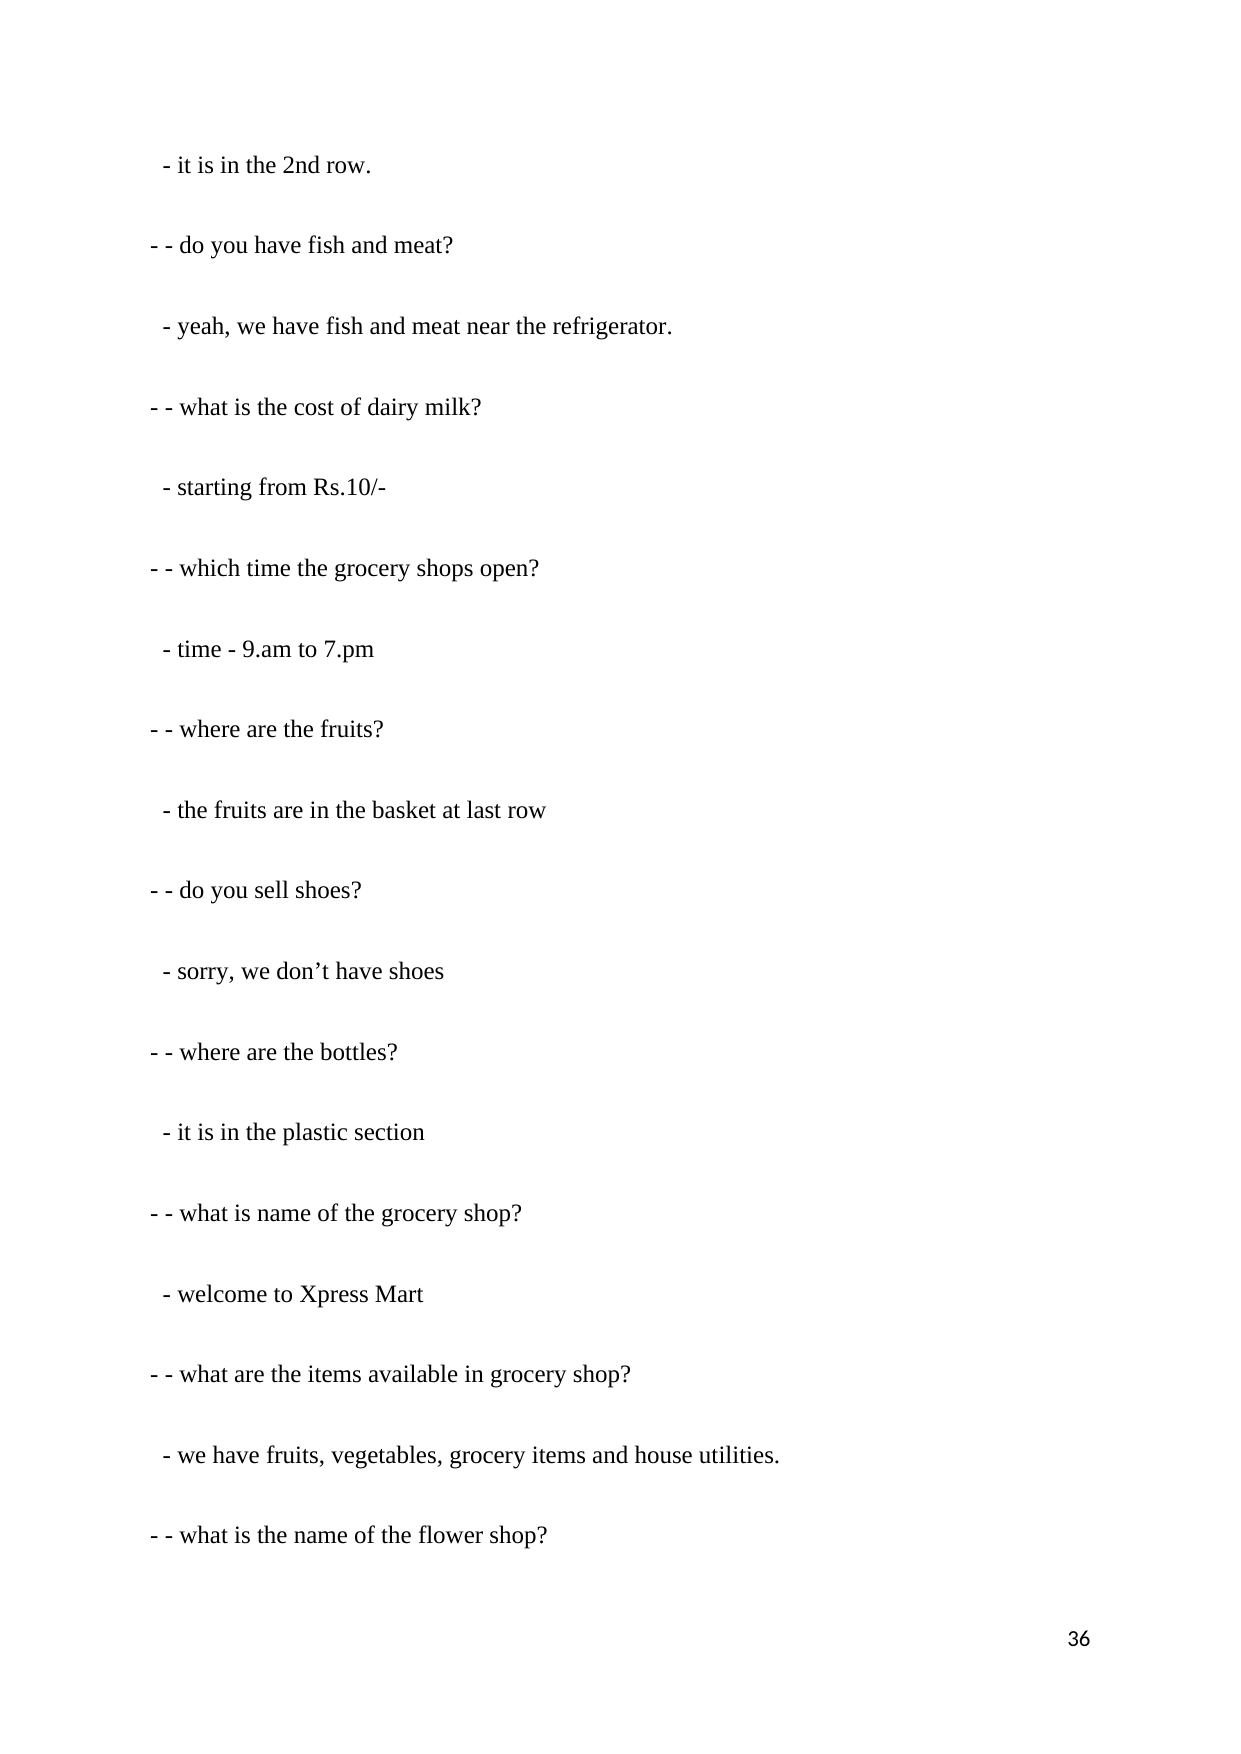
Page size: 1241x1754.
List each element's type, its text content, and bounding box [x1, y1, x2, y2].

text - - what is the cost of dairy milk? [150, 392, 1090, 421]
text - - what is name of the grocery shop? [150, 1198, 1090, 1227]
text - yeah, we have fish and meat near the refrigerator. [150, 311, 1090, 340]
text - - where are the fruits? [150, 714, 1090, 743]
text - it is in the plastic section [150, 1117, 1090, 1146]
text - - do you sell shoes? [150, 876, 1090, 904]
text - the fruits are in the basket at last row [150, 795, 1090, 824]
text - we have fruits, vegetables, grocery items and house utilities. [150, 1440, 1090, 1469]
text - time - 9.am to 7.pm [150, 634, 1090, 662]
text - sorry, we don’t have shoes [150, 956, 1090, 985]
text - - what is the name of the flower shop? [150, 1521, 1090, 1549]
text - - what are the items available in grocery shop? [150, 1359, 1090, 1388]
text - welcome to Xpress Mart [150, 1279, 1090, 1307]
text - it is in the 2nd row. [150, 150, 1090, 179]
text - - do you have fish and meat? [150, 231, 1090, 259]
text - starting from Rs.10/- [150, 472, 1090, 501]
text - - which time the grocery shops open? [150, 553, 1090, 582]
text - - where are the bottles? [150, 1037, 1090, 1066]
